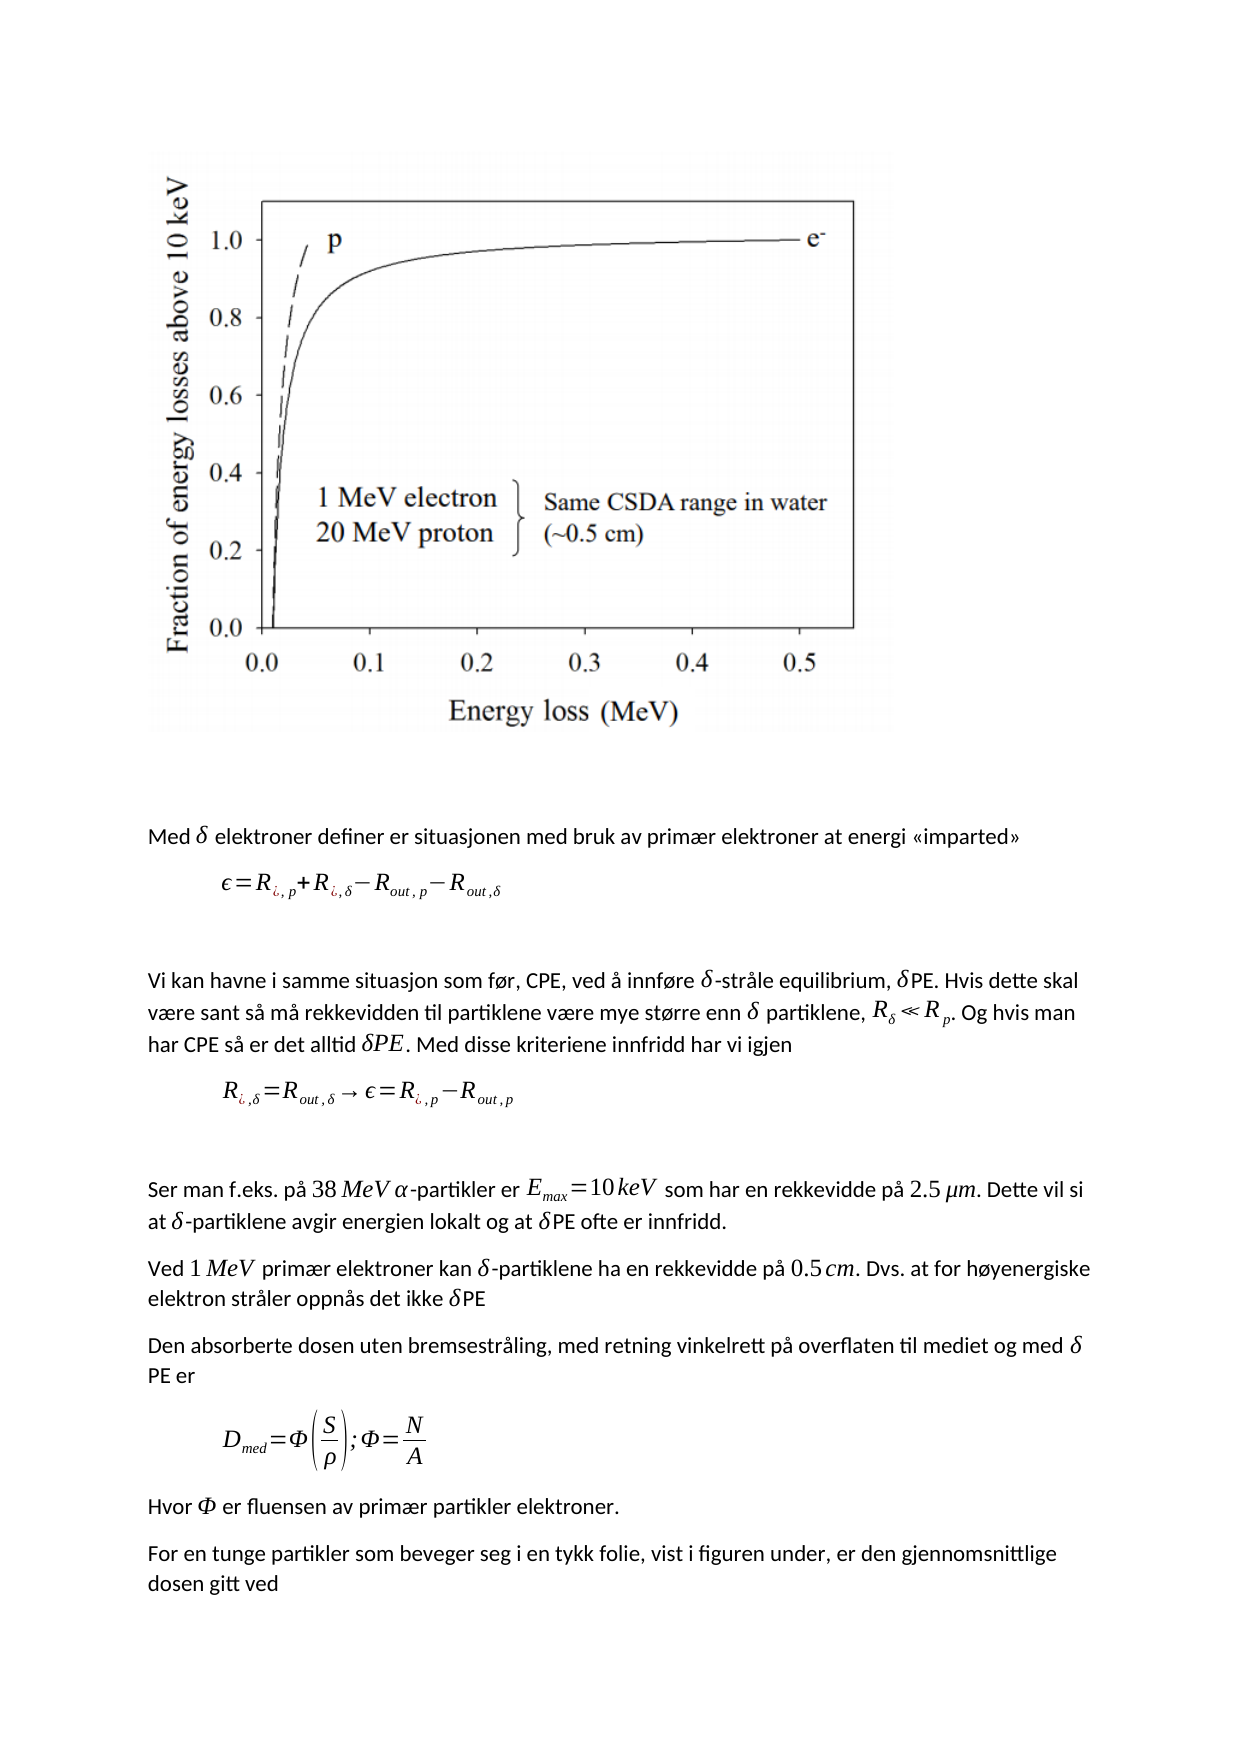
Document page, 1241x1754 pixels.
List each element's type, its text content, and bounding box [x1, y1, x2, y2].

text For en tunge partikler som beveger seg i en tykk folie, vist i figuren under, er den gjennomsnittlige dosen gitt ved [148, 1539, 1093, 1597]
picture [147, 147, 895, 757]
text Med elektroner definer er situasjonen med bruk av primær elektroner at energi «imparted» [148, 822, 1093, 850]
text Ser man f.eks. på -partikler er som har en rekkevidde på . Dette vil si at -partiklene avgir energien lokalt og at PE ofte er innfridd. [148, 1174, 1093, 1235]
text Ved primær elektroner kan -partiklene ha en rekkevidde på . Dvs. at for høyenergiske elektron stråler oppnås det ikke PE [148, 1254, 1093, 1312]
text Den absorberte dosen uten bremsestråling, med retning vinkelrett på overflaten til mediet og med PE er [148, 1331, 1093, 1389]
text Vi kan havne i samme situasjon som før, CPE, ved å innføre -stråle equilibrium, PE. Hvis dette skal være sant så må rekkevidden til partiklene være mye større enn partiklene, . Og hvis man har CPE så er det alltid . Med disse kriteriene innfridd har vi igjen [148, 966, 1093, 1058]
text Hvor er fluensen av primær partikler elektroner. [148, 1492, 1093, 1520]
